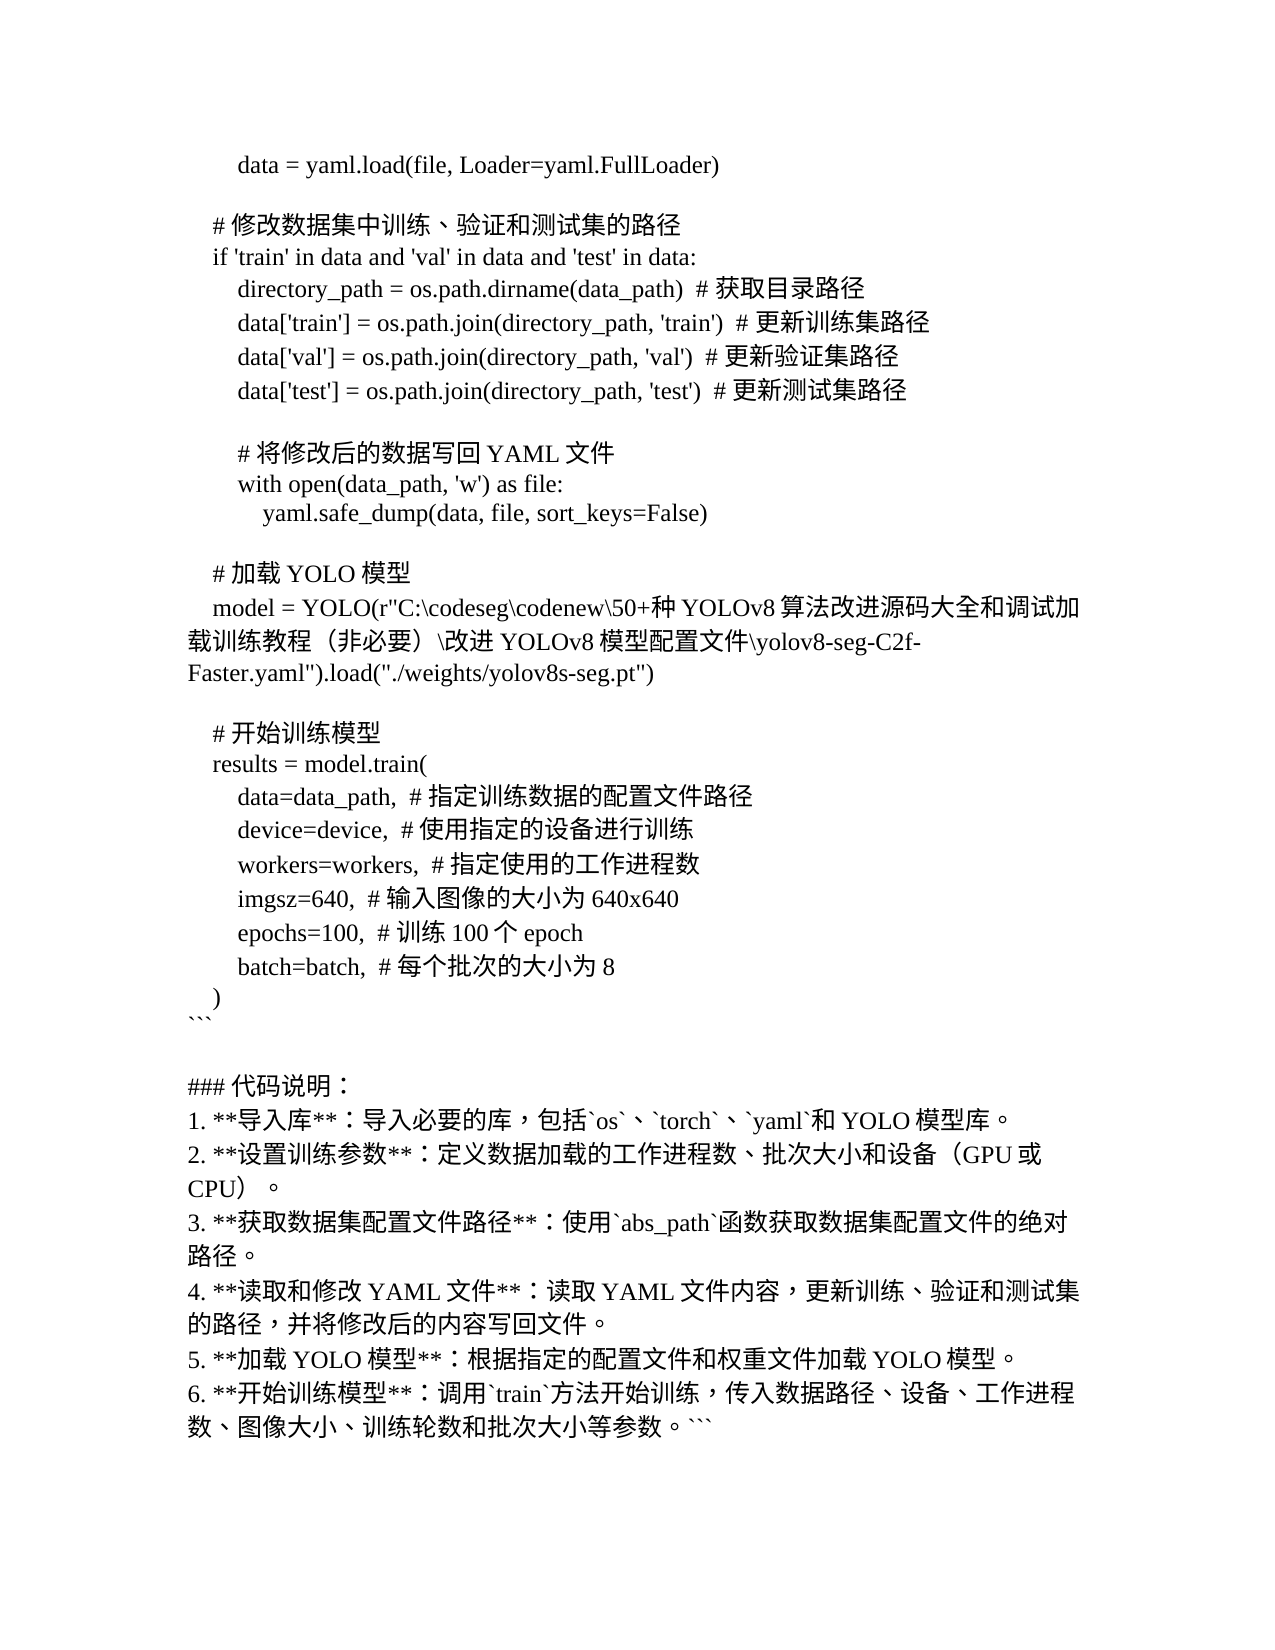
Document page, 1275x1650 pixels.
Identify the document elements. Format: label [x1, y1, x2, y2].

text [187, 150, 1087, 1443]
